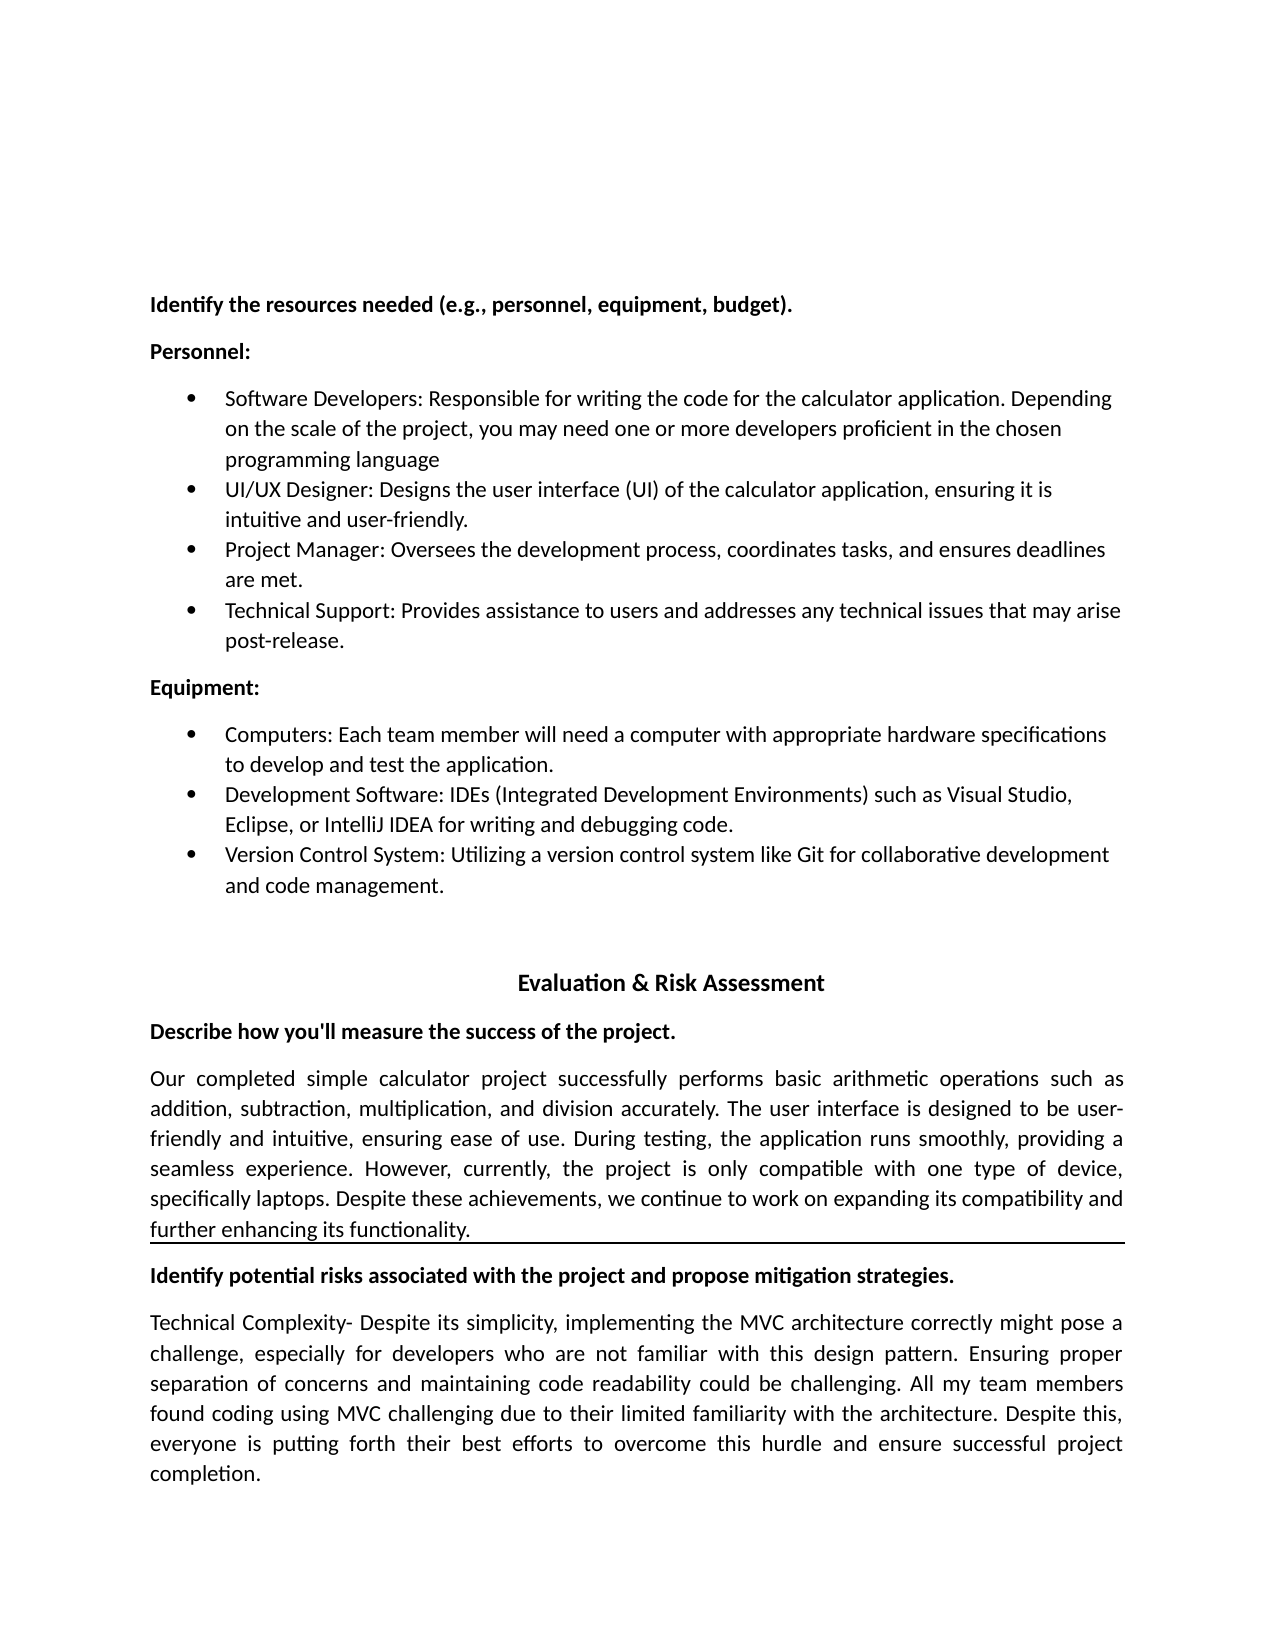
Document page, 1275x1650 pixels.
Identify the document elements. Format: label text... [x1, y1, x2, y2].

text Identify the resources needed (e.g., personnel, equipment, budget). [150, 291, 1125, 319]
list Version Control System: Utilizing a version control system like Git for collaborative development and code management. [187, 841, 1125, 899]
list Computers: Each team member will need a computer with appropriate hardware specifications to develop and test the application. [187, 720, 1125, 778]
text Evaluation & Risk Assessment [150, 967, 1125, 998]
text Describe how you'll measure the success of the project. [150, 1017, 1125, 1045]
list Software Developers: Responsible for writing the code for the calculator application. Depending on the scale of the project, you may need one or more developers proficient in the chosen programming language [187, 384, 1125, 473]
text Technical Complexity- Despite its simplicity, implementing the MVC architecture correctly might pose a challenge, especially for developers who are not familiar with this design pattern. Ensuring proper separation of concerns and maintaining code readability could be challenging. All my team members found coding using MVC challenging due to their limited familiarity with the architecture. Despite this, everyone is putting forth their best efforts to overcome this hurdle and ensure successful project completion. [150, 1308, 1125, 1488]
text Identify potential risks associated with the project and propose mitigation strategies. [150, 1262, 1125, 1290]
text Equipment: [150, 673, 1125, 701]
text Our completed simple calculator project successfully performs basic arithmetic operations such as addition, subtraction, multiplication, and division accurately. The user interface is designed to be user-friendly and intuitive, ensuring ease of use. During testing, the application runs smoothly, providing a seamless experience. However, currently, the project is only compatible with one type of device, specifically laptops. Despite these achievements, we continue to work on expanding its compatibility and further enhancing its functionality. [150, 1064, 1125, 1242]
text Personnel: [150, 337, 1125, 366]
list Technical Support: Provides assistance to users and addresses any technical issues that may arise post-release. [187, 596, 1125, 654]
list Development Software: IDEs (Integrated Development Environments) such as Visual Studio, Eclipse, or IntelliJ IDEA for writing and debugging code. [187, 780, 1125, 838]
list UI/UX Designer: Designs the user interface (UI) of the calculator application, ensuring it is intuitive and user-friendly. [187, 475, 1125, 533]
list Project Manager: Oversees the development process, coordinates tasks, and ensures deadlines are met. [187, 535, 1125, 594]
